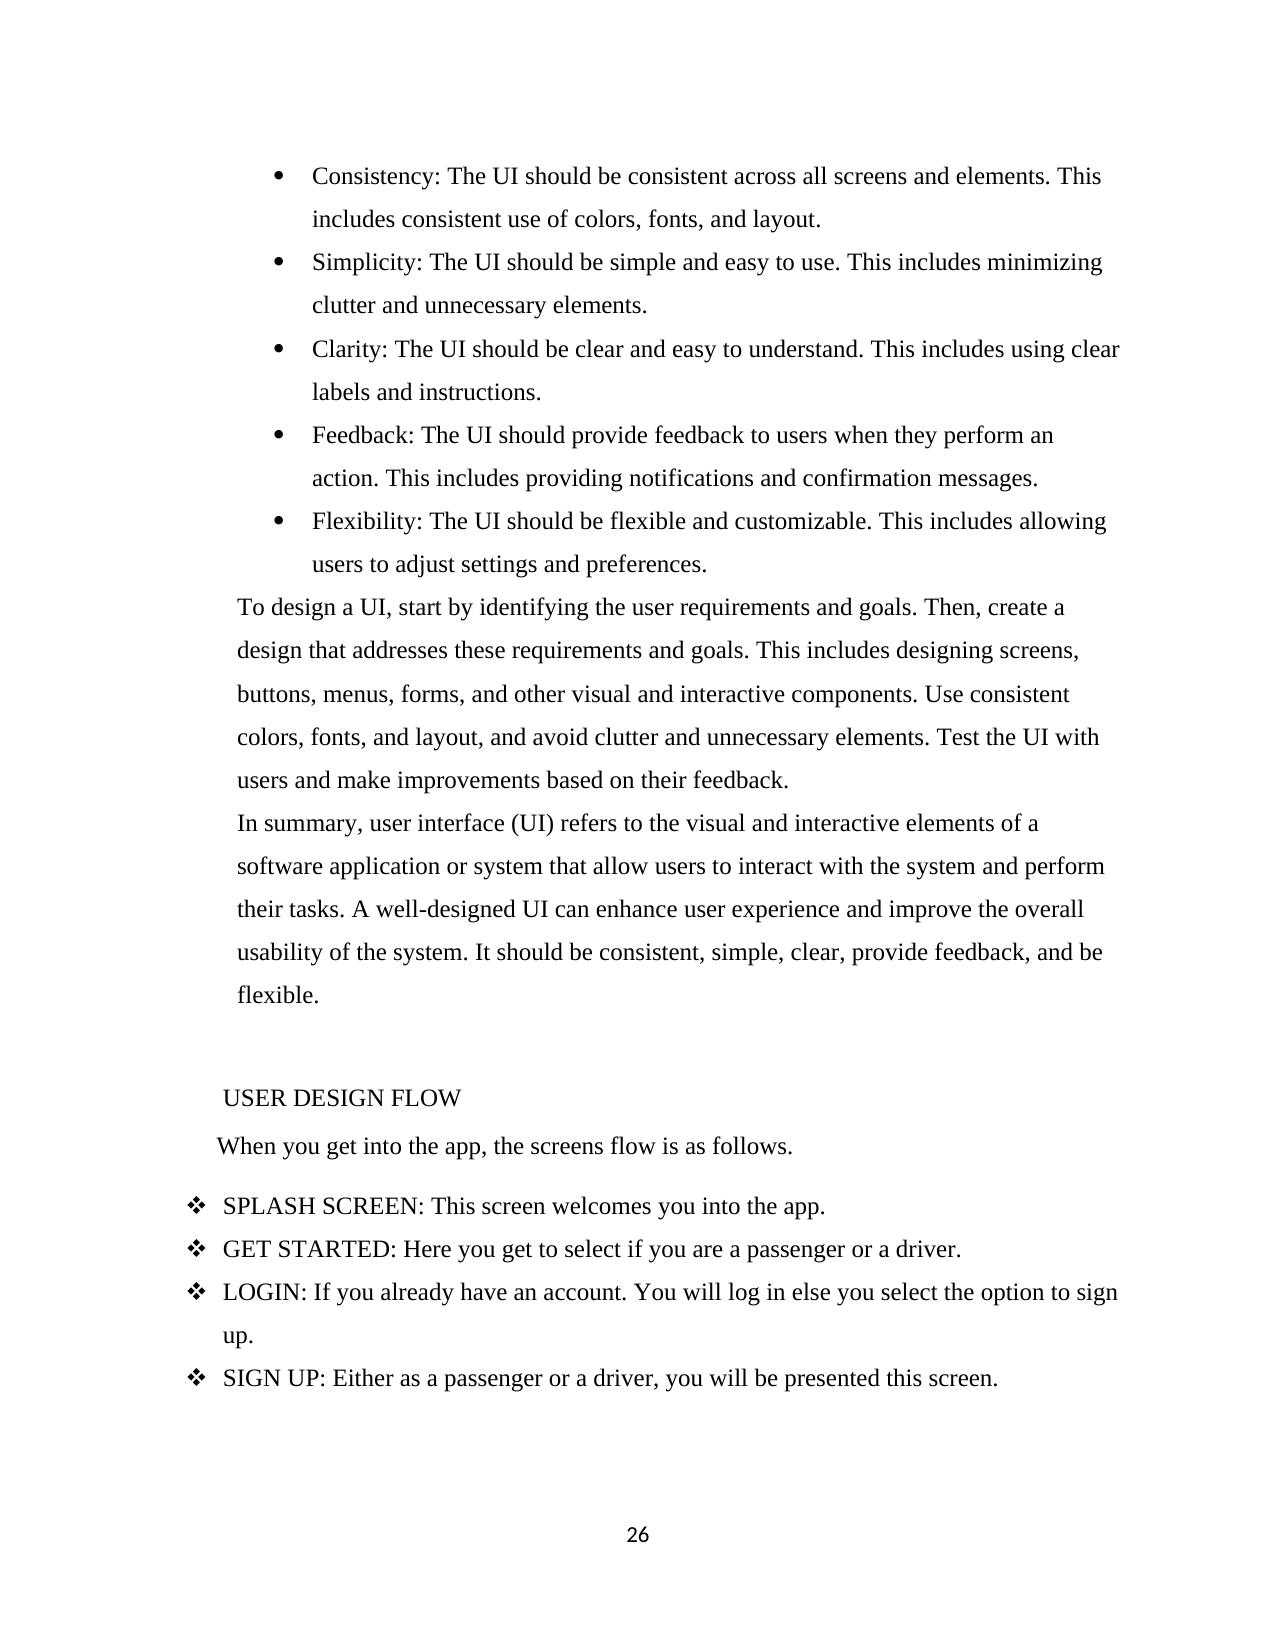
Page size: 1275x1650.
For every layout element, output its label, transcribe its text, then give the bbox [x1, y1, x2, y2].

text When you get into the app, the screens flow is as follows. [148, 1131, 1127, 1160]
list Clarity: The UI should be clear and easy to understand. This includes using clear labels and instructions. [274, 334, 1127, 406]
list Feedback: The UI should provide feedback to users when they perform an action. This includes providing notifications and confirmation messages. [274, 420, 1127, 492]
list Flexibility: The UI should be flexible and customizable. This includes allowing users to adjust settings and preferences. [274, 506, 1127, 578]
list Simplicity: The UI should be simple and easy to use. This includes minimizing clutter and unnecessary elements. [274, 247, 1127, 319]
list In summary, user interface (UI) refers to the visual and interactive elements of a software application or system that allow users to interact with the system and perform their tasks. A well-designed UI can enhance user experience and improve the overall usability of the system. It should be consistent, simple, clear, provide feedback, and be flexible. [237, 808, 1127, 1009]
list Consistency: The UI should be consistent across all screens and elements. This includes consistent use of colors, fonts, and layout. [274, 161, 1127, 233]
list SIGN UP: Either as a passenger or a driver, you will be presented this screen. [185, 1363, 1127, 1392]
list To design a UI, start by identifying the user requirements and goals. Then, create a design that addresses these requirements and goals. This includes designing screens, buttons, menus, forms, and other visual and interactive components. Use consistent colors, fonts, and layout, and avoid clutter and unnecessary elements. Test the UI with users and make improvements based on their feedback. [237, 592, 1127, 794]
text USER DESIGN FLOW [223, 1083, 1127, 1112]
list GET STARTED: Here you get to select if you are a passenger or a driver. [185, 1234, 1127, 1263]
list SPLASH SCREEN: This screen welcomes you into the app. [185, 1191, 1127, 1220]
list LOGIN: If you already have an account. You will log in else you select the option to sign up. [185, 1277, 1127, 1349]
